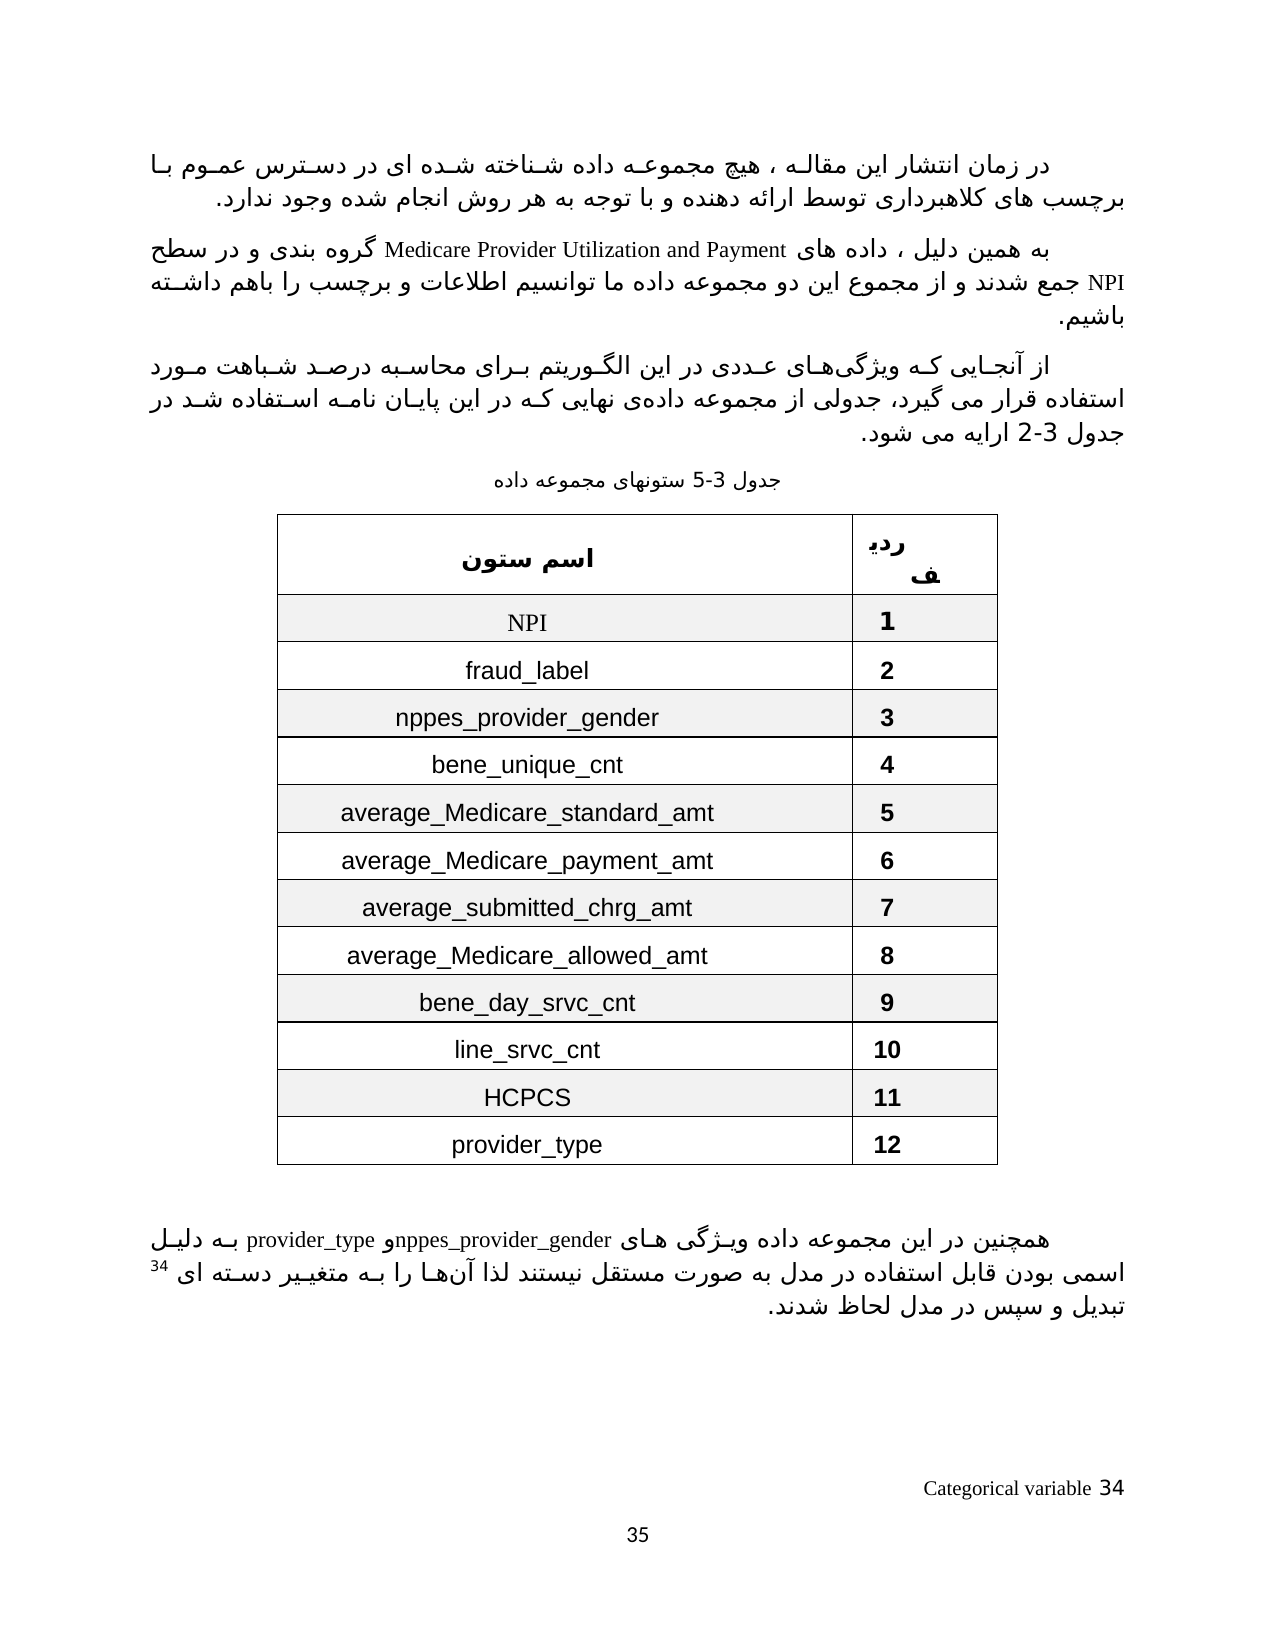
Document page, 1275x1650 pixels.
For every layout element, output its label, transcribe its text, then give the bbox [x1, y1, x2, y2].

table_cell nppes_provider_gender [278, 690, 852, 736]
table_cell 7 [853, 880, 997, 926]
table_cell 3 [853, 690, 997, 736]
table_cell 5 [853, 785, 997, 832]
table_cell 8 [853, 927, 997, 974]
table_cell bene_day_srvc_cnt [278, 975, 852, 1021]
text در زمان انتشار این مقاله ، هیچ مجموعه داده شناخته شده ای در دسترس عموم با برچسب های کلاهبرداری توسط ارائه دهنده و با توجه به هر روش انجام شده وجود ندارد. [150, 150, 1125, 213]
table_cell NPI [278, 595, 852, 641]
table_header ردیف [853, 515, 997, 594]
text به همین دلیل ، داده های Medicare Provider Utilization and Payment گروه بندی و در سطح NPI جمع شدند و از مجموع این دو مجموعه داده ما توانسیم اطلاعات و برچسب را باهم داشته باشیم. [150, 234, 1125, 330]
table_cell 10 [853, 1023, 997, 1069]
table_cell 2 [853, 642, 997, 689]
table_cell 6 [853, 833, 997, 879]
table_cell fraud_label [278, 642, 852, 689]
table_header اسم ستون [278, 515, 852, 594]
table_cell 12 [853, 1117, 997, 1164]
table_cell provider_type [278, 1117, 852, 1164]
table_cell line_srvc_cnt [278, 1023, 852, 1069]
table_cell 4 [853, 738, 997, 784]
table_cell 1 [853, 595, 997, 641]
text از آنجایی که ویژگی‌های عددی در این الگوریتم برای محاسبه درصد شباهت مورد استفاده قرار می گیرد، جدولی از مجموعه داده‌ی نهایی که در این پایان نامه استفاده شد در جدول 3-2 ارایه می شود. [150, 351, 1125, 447]
table_cell 11 [853, 1070, 997, 1116]
table_cell 9 [853, 975, 997, 1021]
table_cell average_Medicare_allowed_amt [278, 927, 852, 974]
table_cell average_Medicare_payment_amt [278, 833, 852, 879]
table_cell bene_unique_cnt [278, 738, 852, 784]
table_cell HCPCS [278, 1070, 852, 1116]
table_cell average_Medicare_standard_amt [278, 785, 852, 832]
table_cell average_submitted_chrg_amt [278, 880, 852, 926]
text همچنین در این مجموعه داده ویژگی های nppes_provider_genderو provider_type به دلیل اسمی بودن قابل استفاده در مدل به صورت مستقل نیستند لذا آن‌ها را به متغییر دسته ای تبدیل و سپس در مدل لحاظ شدند. [150, 1224, 1125, 1321]
